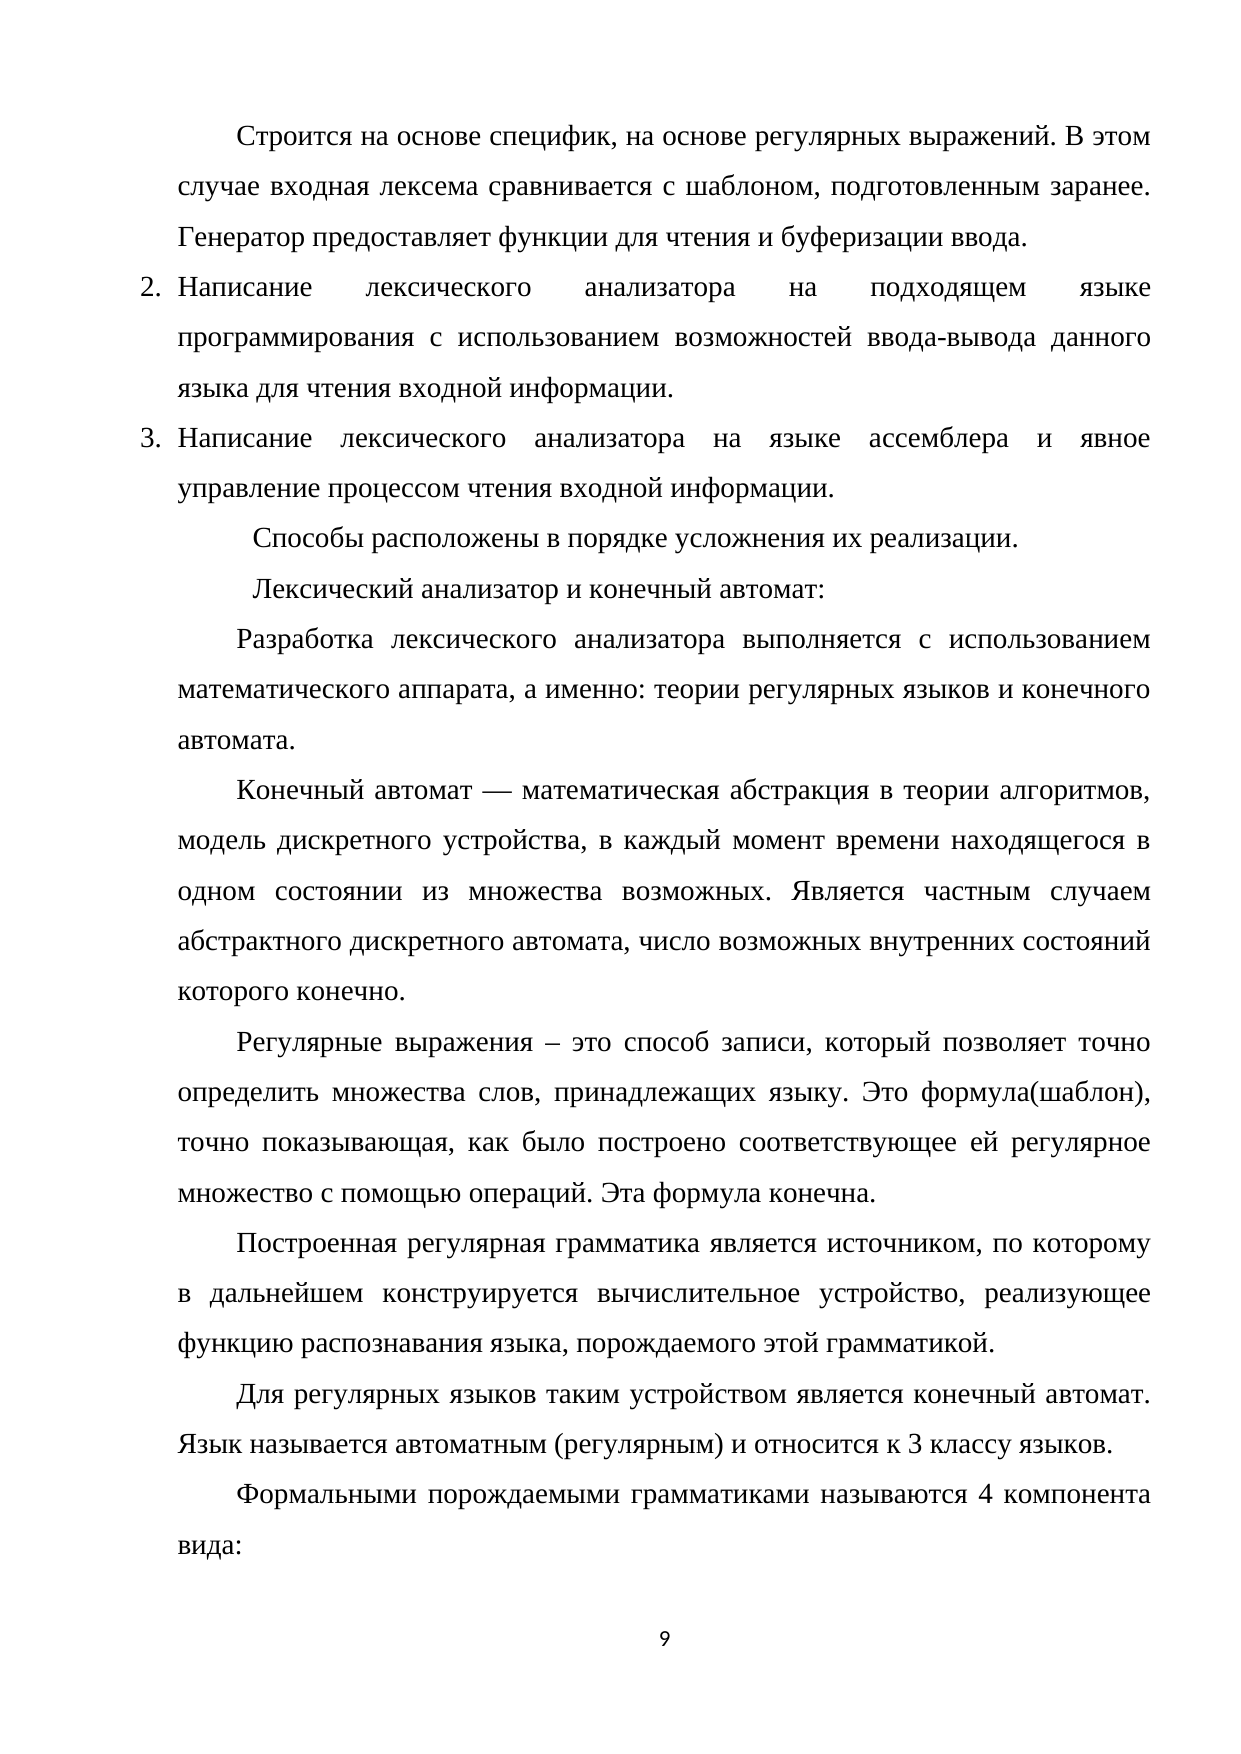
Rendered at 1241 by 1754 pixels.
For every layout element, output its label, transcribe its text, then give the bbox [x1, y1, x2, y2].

list Разработка лексического анализатора выполняется с использованием математического аппарата, а именно: теории регулярных языков и конечного автомата. [177, 621, 1152, 755]
list Построенная регулярная грамматика является источником, по которому в дальнейшем конструируется вычислительное устройство, реализующее функцию распознавания языка, порождаемого этой грамматикой. [177, 1225, 1152, 1359]
list Написание лексического анализатора на языке ассемблера и явное управление процессом чтения входной информации. [140, 420, 1152, 504]
list Строится на основе специфик, на основе регулярных выражений. В этом случае входная лексема сравнивается с шаблоном, подготовленным заранее. Генератор предоставляет функции для чтения и буферизации ввода. [177, 118, 1152, 252]
list Регулярные выражения – это способ записи, который позволяет точно определить множества слов, принадлежащих языку. Это формула(шаблон), точно показывающая, как было построено соответствующее ей регулярное множество с помощью операций. Эта формула конечна. [177, 1024, 1152, 1208]
list Конечный автомат — математическая абстракция в теории алгоритмов, модель дискретного устройства, в каждый момент времени находящегося в одном состоянии из множества возможных. Является частным случаем абстрактного дискретного автомата, число возможных внутренних состояний которого конечно. [177, 772, 1152, 1007]
list Лексический анализатор и конечный автомат: [252, 571, 1152, 604]
list Написание лексического анализатора на подходящем языке программирования с использованием возможностей ввода-вывода данного языка для чтения входной информации. [140, 269, 1152, 403]
list Для регулярных языков таким устройством является конечный автомат. Язык называется автоматным (регулярным) и относится к 3 классу языков. [177, 1376, 1152, 1460]
list Формальными порождаемыми грамматиками называются 4 компонента вида: [177, 1477, 1152, 1560]
list Способы расположены в порядке усложнения их реализации. [252, 521, 1152, 554]
